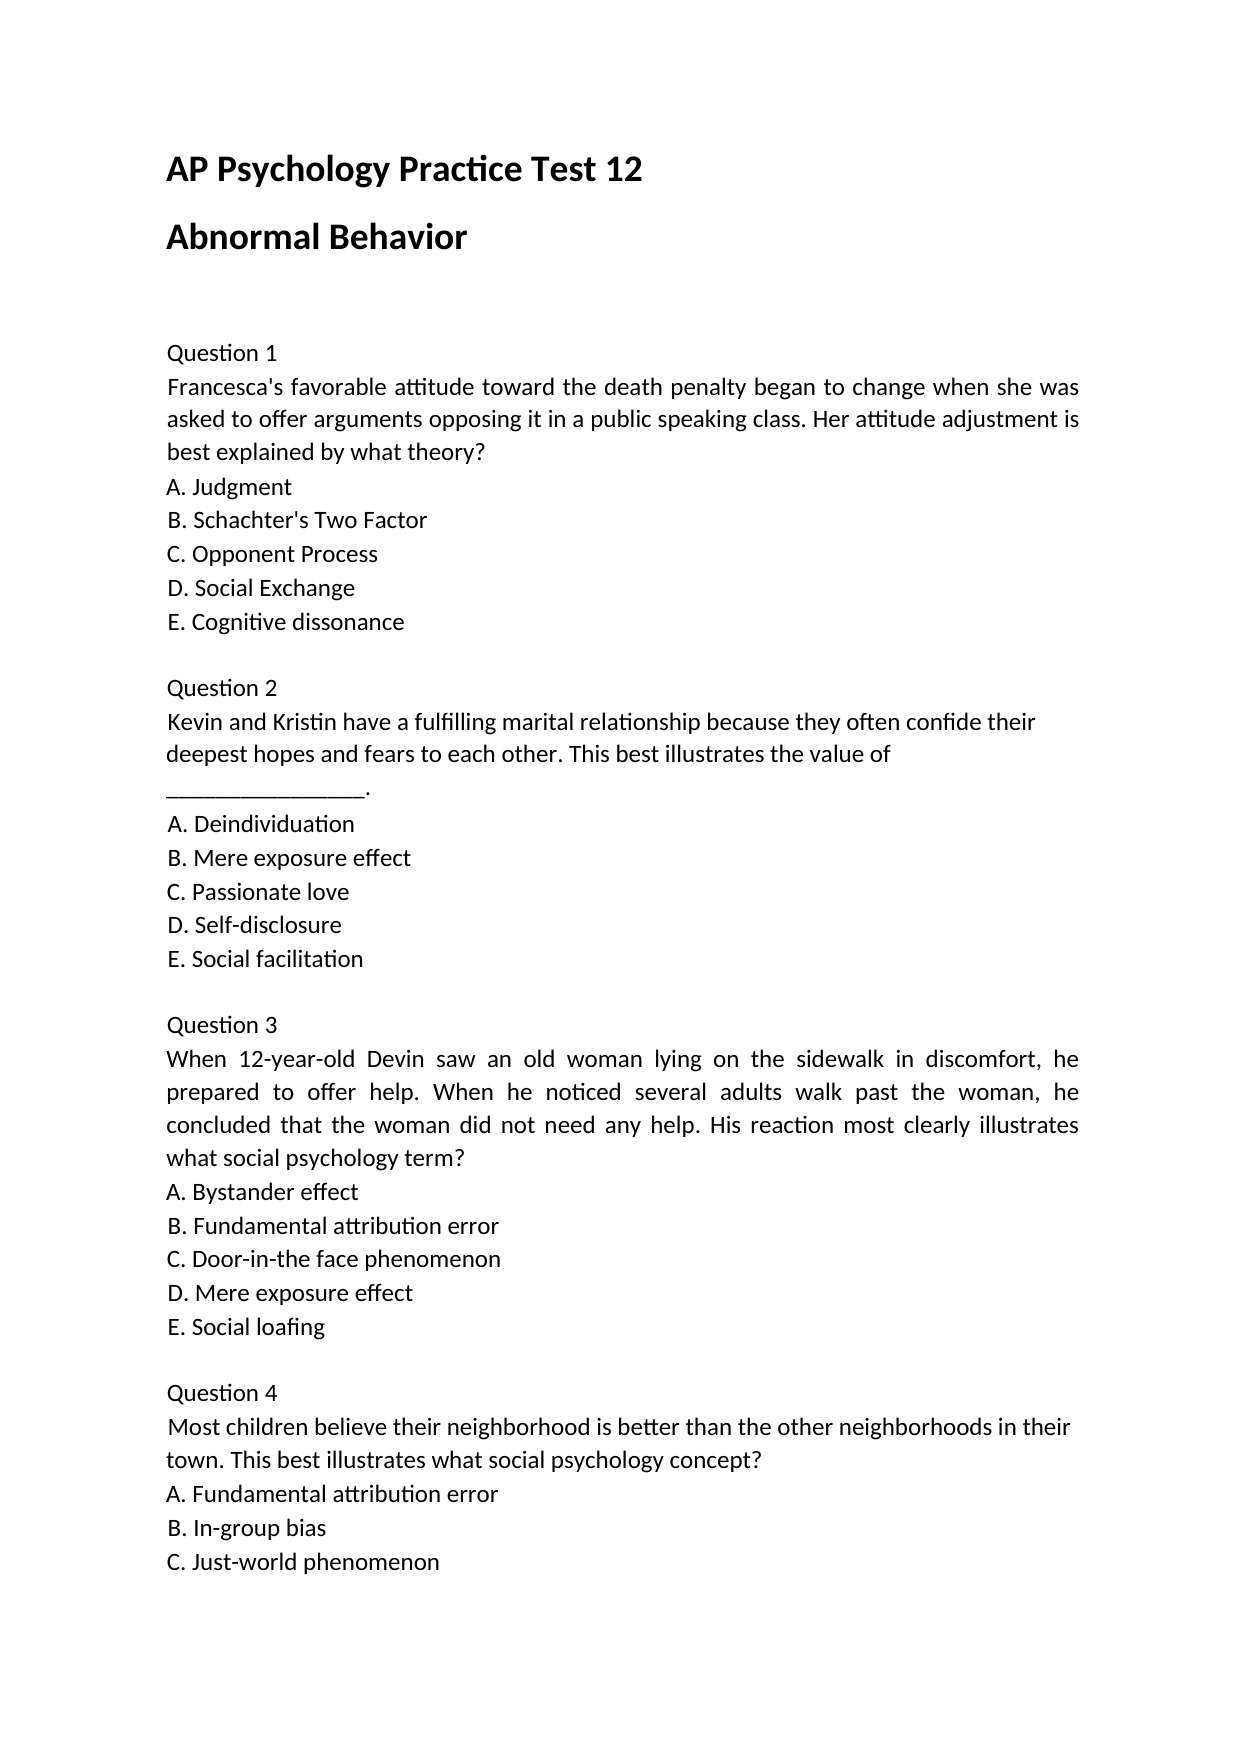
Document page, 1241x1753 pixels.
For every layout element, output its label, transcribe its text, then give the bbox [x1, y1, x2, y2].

text Question 1 [167, 337, 1087, 367]
text B. Fundamental attribution error [167, 1210, 1087, 1240]
text E. Cognitive dissonance [167, 606, 1087, 636]
text A. Bystander effect [166, 1176, 1087, 1207]
text B. Schachter's Two Factor [167, 504, 1087, 535]
text Kevin and Kristin have a fulfilling marital relationship because they often confide their deepest hopes and fears to each other. This best illustrates the value of ________________. [166, 706, 1081, 802]
text E. Social facilitation [167, 943, 1087, 974]
text A. Judgment [166, 471, 1087, 501]
text When 12-year-old Devin saw an old woman lying on the sidewalk in discomfort, he prepared to offer help. When he noticed several adults walk past the woman, he concluded that the woman did not need any help. His reaction most clearly illustrates what social psychology term? [166, 1043, 1081, 1172]
text E. Social loafing [167, 1311, 1087, 1342]
text Question 4 [167, 1377, 1087, 1408]
text Francesca's favorable attitude toward the death penalty began to change when she was asked to offer arguments opposing it in a public speaking class. Her attitude adjustment is best explained by what theory? [167, 371, 1081, 467]
text Abnormal Behavior [166, 213, 1087, 259]
text Most children believe their neighborhood is better than the other neighborhoods in their town. This best illustrates what social psychology concept? [166, 1411, 1081, 1474]
text Question 3 [167, 1009, 1087, 1040]
text AP Psychology Practice Test 12 [166, 145, 1087, 191]
text C. Passionate love [167, 876, 1087, 906]
text C. Door-in-the face phenomenon [167, 1244, 1087, 1274]
text Question 2 [167, 672, 1087, 702]
text C. Just-world phenomenon [167, 1546, 1087, 1576]
text D. Self-disclosure [167, 909, 1087, 940]
text C. Opponent Process [167, 538, 1087, 569]
text D. Mere exposure effect [167, 1277, 1087, 1308]
text A. Fundamental attribution error [166, 1478, 1087, 1509]
text B. In-group bias [167, 1512, 1087, 1542]
text A. Deindividuation [166, 808, 1081, 838]
text B. Mere exposure effect [167, 842, 1087, 872]
text D. Social Exchange [167, 572, 1087, 602]
